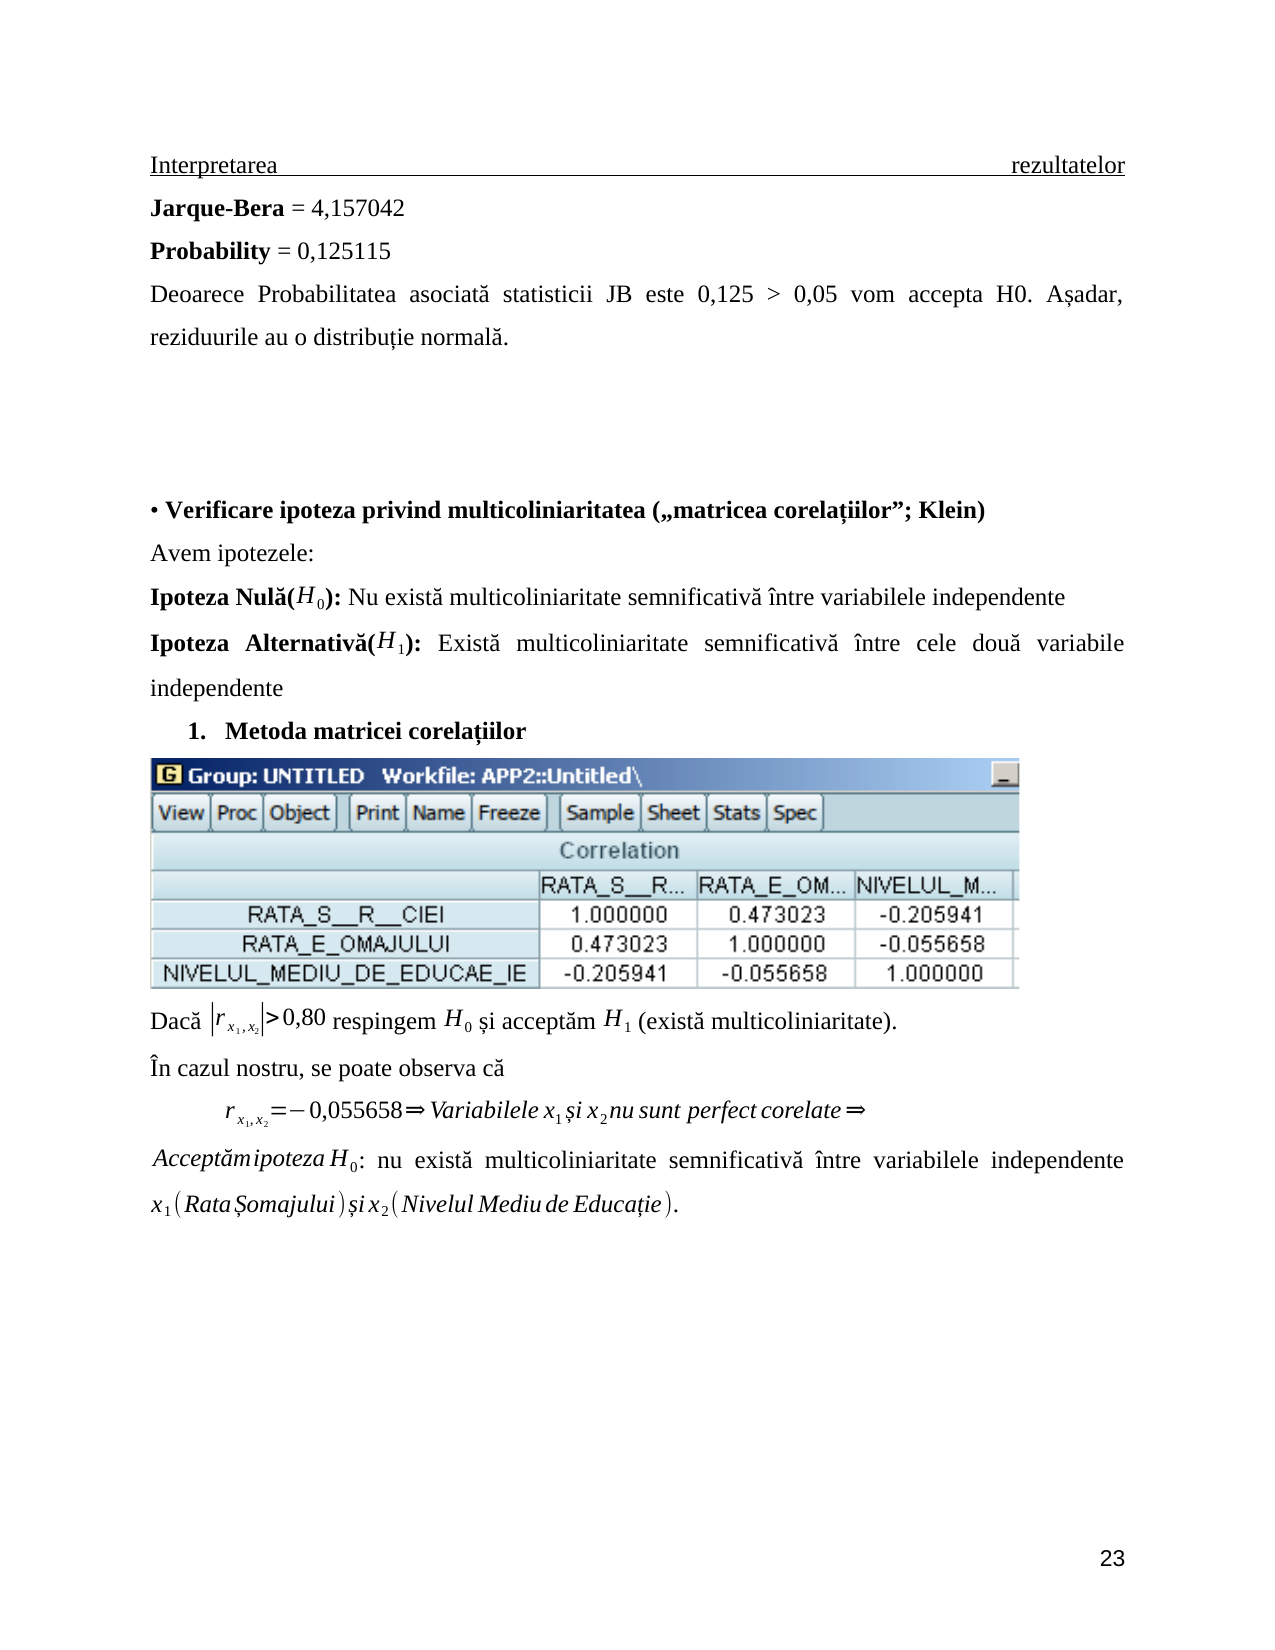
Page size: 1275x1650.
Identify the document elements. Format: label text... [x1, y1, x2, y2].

text Probability = 0,125115 [150, 236, 1125, 265]
text Deoarece Probabilitatea asociată statisticii JB este 0,125 > 0,05 vom accepta H0. Așadar, reziduurile au o distribuție normală. [150, 279, 1125, 351]
picture [150, 758, 1020, 989]
text Interpretarea rezultatelor Jarque-Bera = 4,157042 [150, 176, 1125, 222]
text • Verificare ipoteza privind multicoliniaritatea („matricea corelațiilor”; Klein) [150, 495, 1125, 524]
text Interpretarea rezultatelor Jarque-Bera = 4,157042 [150, 150, 1125, 175]
text Ipoteza Alternativă(): Există multicoliniaritate semnificativă între cele două variabile independente [150, 627, 1125, 701]
text Ipoteza Nulă(): Nu există multicoliniaritate semnificativă între variabilele independente [150, 581, 1125, 613]
text În cazul nostru, se poate observa că [150, 1053, 1125, 1082]
text Avem ipotezele: [150, 538, 1125, 567]
list Metoda matricei corelațiilor [187, 716, 1125, 744]
text Dacă respingem și acceptăm (există multicoliniaritate). [150, 1002, 1125, 1039]
text : nu există multicoliniaritate semnificativă între variabilele independente . [150, 1144, 1125, 1221]
